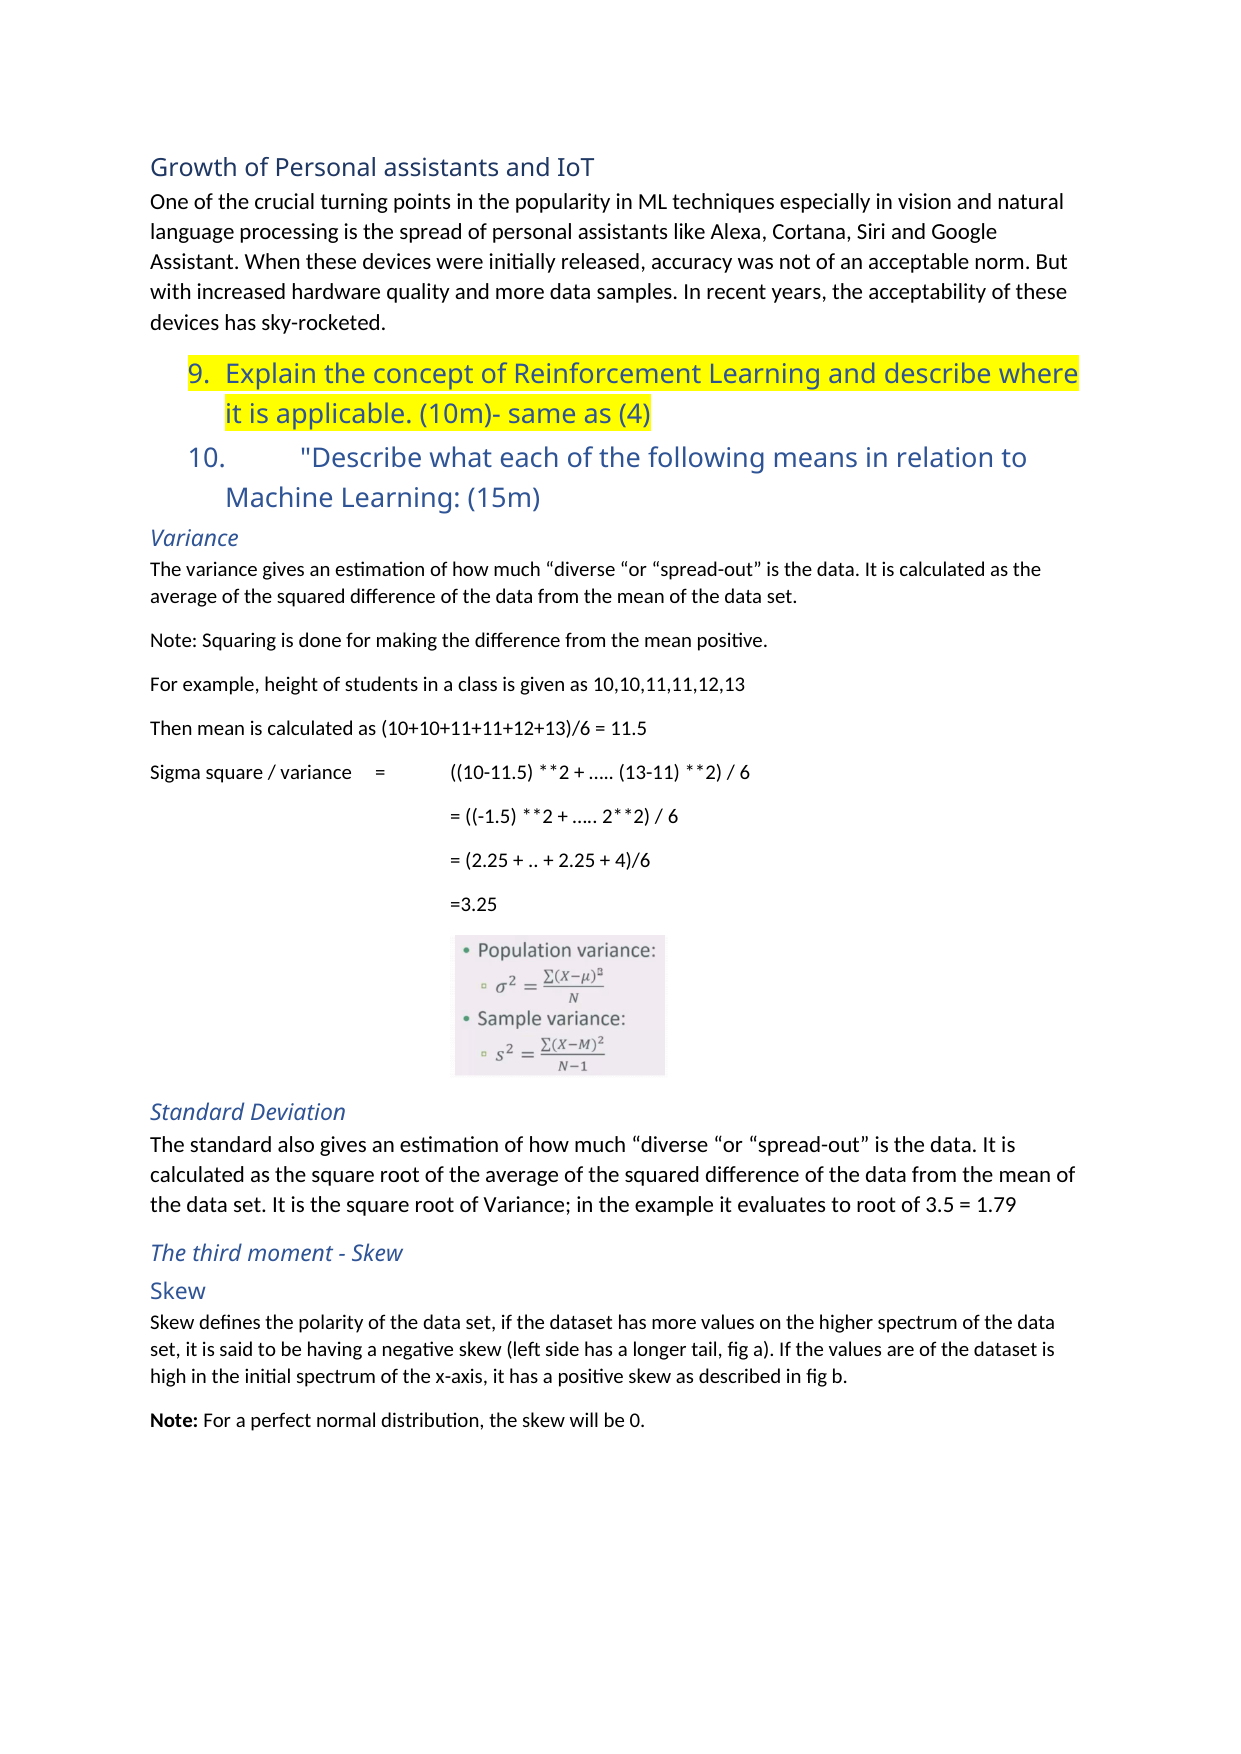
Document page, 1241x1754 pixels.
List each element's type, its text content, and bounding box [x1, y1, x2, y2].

text Note: Squaring is done for making the difference from the mean positive. [150, 627, 1090, 653]
text The variance gives an estimation of how much “diverse “or “spread-out” is the data. It is calculated as the average of the squared difference of the data from the mean of the data set. [150, 556, 1090, 608]
subtitle Explain the concept of Reinforcement Learning and describe where it is applicable. (10m)- same as (4) [187, 354, 1090, 431]
text For example, height of students in a class is given as 10,10,11,11,12,13 [150, 671, 1090, 697]
subtitle Standard Deviation [150, 1096, 1090, 1127]
picture [450, 935, 668, 1078]
text =3.25 [375, 892, 1090, 917]
text = ((-1.5) **2 + ….. 2**2) / 6 [150, 803, 1090, 829]
subtitle Skew [150, 1275, 1090, 1306]
text Skew defines the polarity of the data set, if the dataset has more values on the higher spectrum of the data set, it is said to be having a negative skew (left side has a longer tail, fig a). If the values are of the dataset is high in the initial spectrum of the x-axis, it has a positive skew as described in fig b. [150, 1309, 1090, 1389]
text Note: For a perfect normal distribution, the skew will be 0. [150, 1408, 1090, 1433]
text The standard also gives an estimation of how much “diverse “or “spread-out” is the data. It is calculated as the square root of the average of the squared difference of the data from the mean of the data set. It is the square root of Variance; in the example it evaluates to root of 3.5 = 1.79 [150, 1130, 1090, 1218]
subtitle Variance [150, 522, 1090, 553]
subtitle Growth of Personal assistants and IoT [150, 150, 1090, 184]
subtitle The third moment - Skew [150, 1237, 1090, 1268]
text = (2.25 + .. + 2.25 + 4)/6 [150, 847, 1090, 873]
text Sigma square / variance = ((10-11.5) **2 + ….. (13-11) **2) / 6 [150, 759, 1090, 785]
text One of the crucial turning points in the popularity in ML techniques especially in vision and natural language processing is the spread of personal assistants like Alexa, Cortana, Siri and Google Assistant. When these devices were initially released, accuracy was not of an acceptable norm. But with increased hardware quality and more data samples. In recent years, the acceptability of these devices has sky-rocketed. [150, 187, 1090, 336]
subtitle "Describe what each of the following means in relation to Machine Learning: (15m) [187, 438, 1090, 515]
text Then mean is calculated as (10+10+11+11+12+13)/6 = 11.5 [150, 715, 1090, 741]
